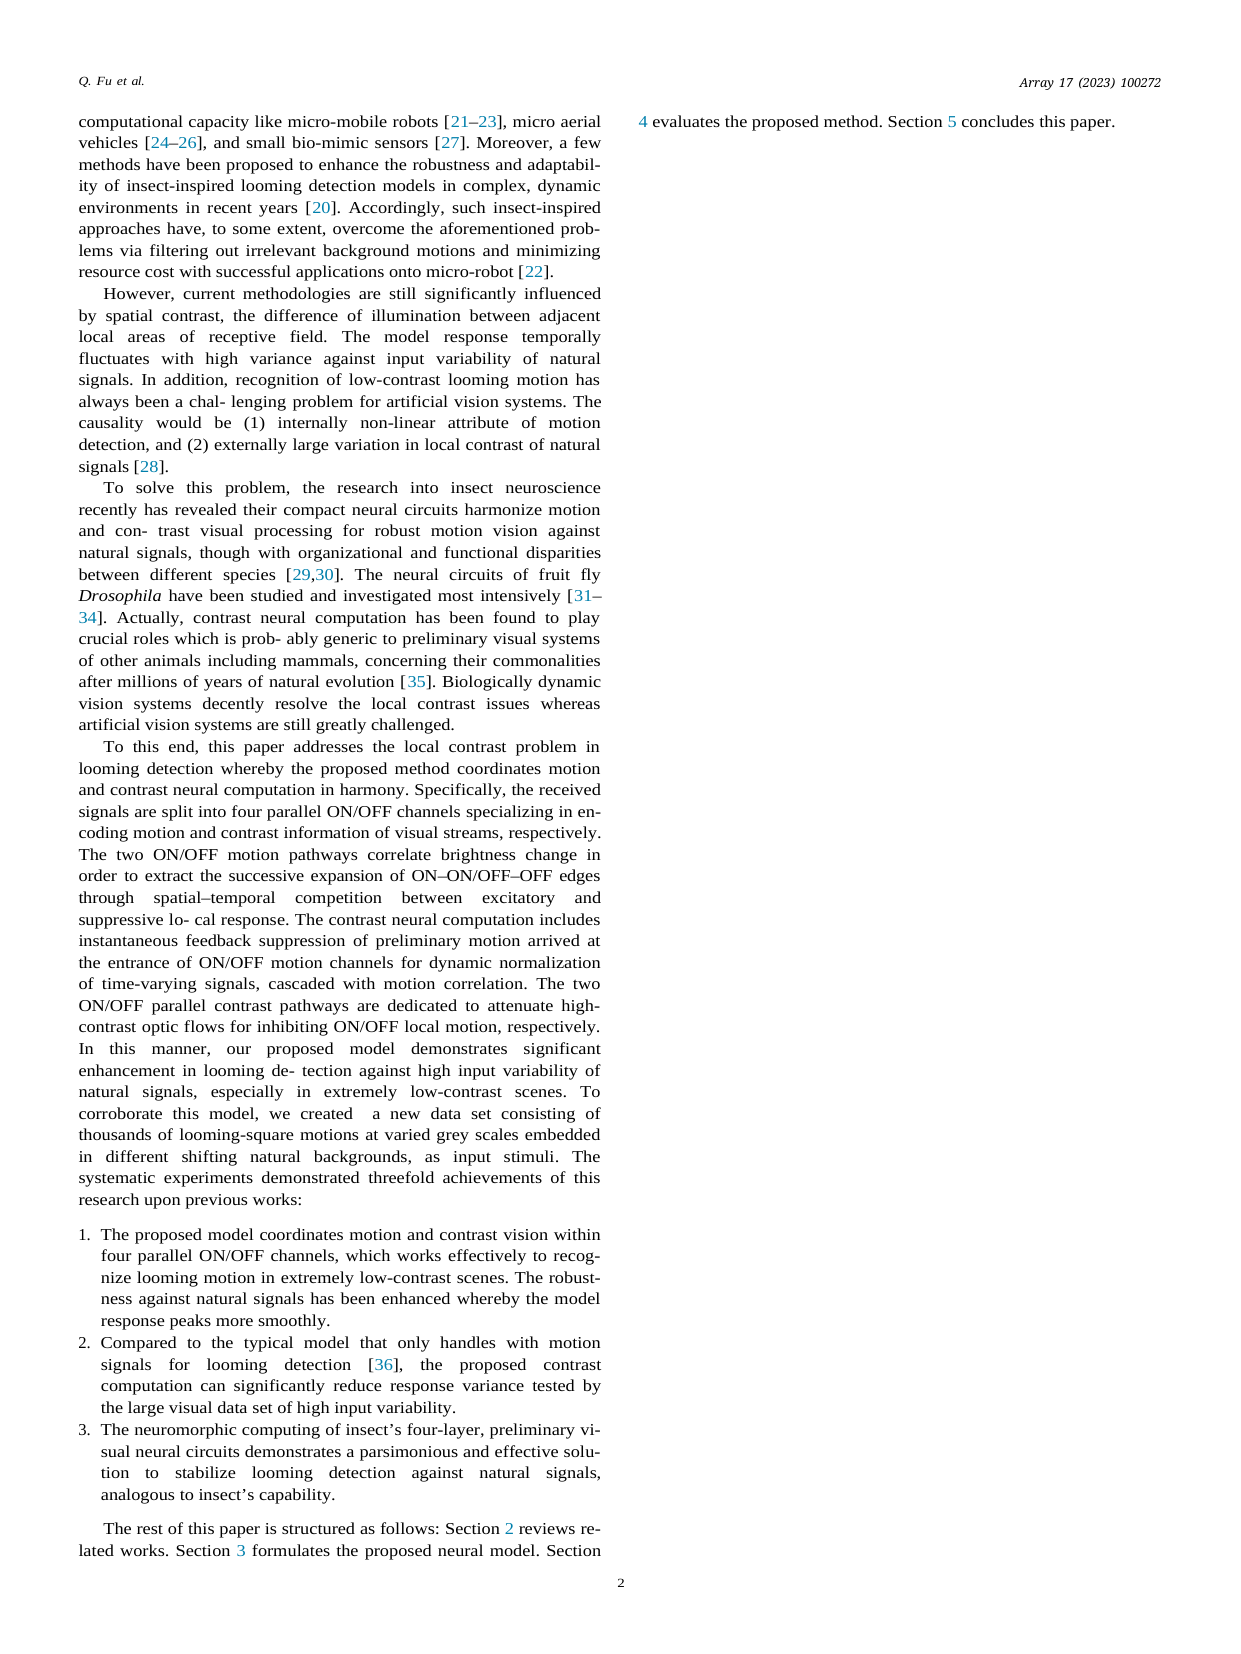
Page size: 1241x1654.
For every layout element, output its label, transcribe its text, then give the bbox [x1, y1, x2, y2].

picture [451, 137, 459, 148]
picture [90, 615, 96, 623]
list The neuromorphic computing of insect’s four-layer, preliminary vi- sual neural circuits demonstrates a parsimonious and effective solu- tion to stabilize looming detection against natural signals, analogous to insect’s capability. [78, 1420, 601, 1504]
text To solve this problem, the research into insect neuroscience recently has revealed their compact neural circuits harmonize motion and con- trast visual processing for robust motion vision against natural signals, though with organizational and functional disparities between different species [29,30]. The neural circuits of fruit fly Drosophila have been studied and investigated most intensively [31–34]. Actually, contrast neural computation has been found to play crucial roles which is prob- ably generic to preliminary visual systems of other animals including mammals, concerning their commonalities after millions of years of natural evolution [35]. Biologically dynamic vision systems decently resolve the local contrast issues whereas artificial vision systems are still greatly challenged. [78, 478, 601, 734]
picture [641, 119, 647, 127]
text To this end, this paper addresses the local contrast problem in looming detection whereby the proposed method coordinates motion and contrast neural computation in harmony. Specifically, the received signals are split into four parallel ON/OFF channels specializing in en- coding motion and contrast information of visual streams, respectively. The two ON/OFF motion pathways correlate brightness change in order to extract the successive expansion of ON–ON/OFF–OFF edges through spatial–temporal competition between excitatory and suppressive lo- cal response. The contrast neural computation includes instantaneous feedback suppression of preliminary motion arrived at the entrance of ON/OFF motion channels for dynamic normalization of time-varying signals, cascaded with motion correlation. The two ON/OFF parallel contrast pathways are dedicated to attenuate high-contrast optic flows for inhibiting ON/OFF local motion, respectively. In this manner, our proposed model demonstrates significant enhancement in looming de- tection against high input variability of natural signals, especially in extremely low-contrast scenes. To corroborate this model, we created a new data set consisting of thousands of looming-square motions at varied grey scales embedded in different shifting natural backgrounds, as input stimuli. The systematic experiments demonstrated threefold achievements of this research upon previous works: [78, 737, 601, 1209]
picture [417, 676, 424, 684]
text The rest of this paper is structured as follows: Section 2 reviews re- lated works. Section 3 formulates the proposed neural model. Section 4 evaluates the proposed method. Section 5 concludes this paper. [78, 1519, 601, 1560]
text However, current methodologies are still significantly influenced by spatial contrast, the difference of illumination between adjacent local areas of receptive field. The model response temporally fluctuates with high variance against input variability of natural signals. In addition, recognition of low-contrast looming motion has always been a chal- lenging problem for artificial vision systems. The causality would be (1) internally non-linear attribute of motion detection, and (2) externally large variation in local contrast of natural signals [28]. [78, 284, 601, 476]
picture [948, 116, 955, 124]
list The proposed model coordinates motion and contrast vision within four parallel ON/OFF channels, which works effectively to recog- nize looming motion in extremely low-contrast scenes. The robust- ness against natural signals has been enhanced whereby the model response peaks more smoothly. [78, 1224, 601, 1330]
list Compared to the typical model that only handles with motion signals for looming detection [36], the proposed contrast computation can significantly reduce response variance tested by the large visual data set of high input variability. [78, 1333, 601, 1417]
text computational capacity like micro-mobile robots [21–23], micro aerial vehicles [24–26], and small bio-mimic sensors [27]. Moreover, a few methods have been proposed to enhance the robustness and adaptabil- ity of insect-inspired looming detection models in complex, dynamic environments in recent years [20]. Accordingly, such insect-inspired approaches have, to some extent, overcome the aforementioned prob- lems via filtering out irrelevant background motions and minimizing resource cost with successful applications onto micro-robot [22]. [78, 111, 601, 281]
